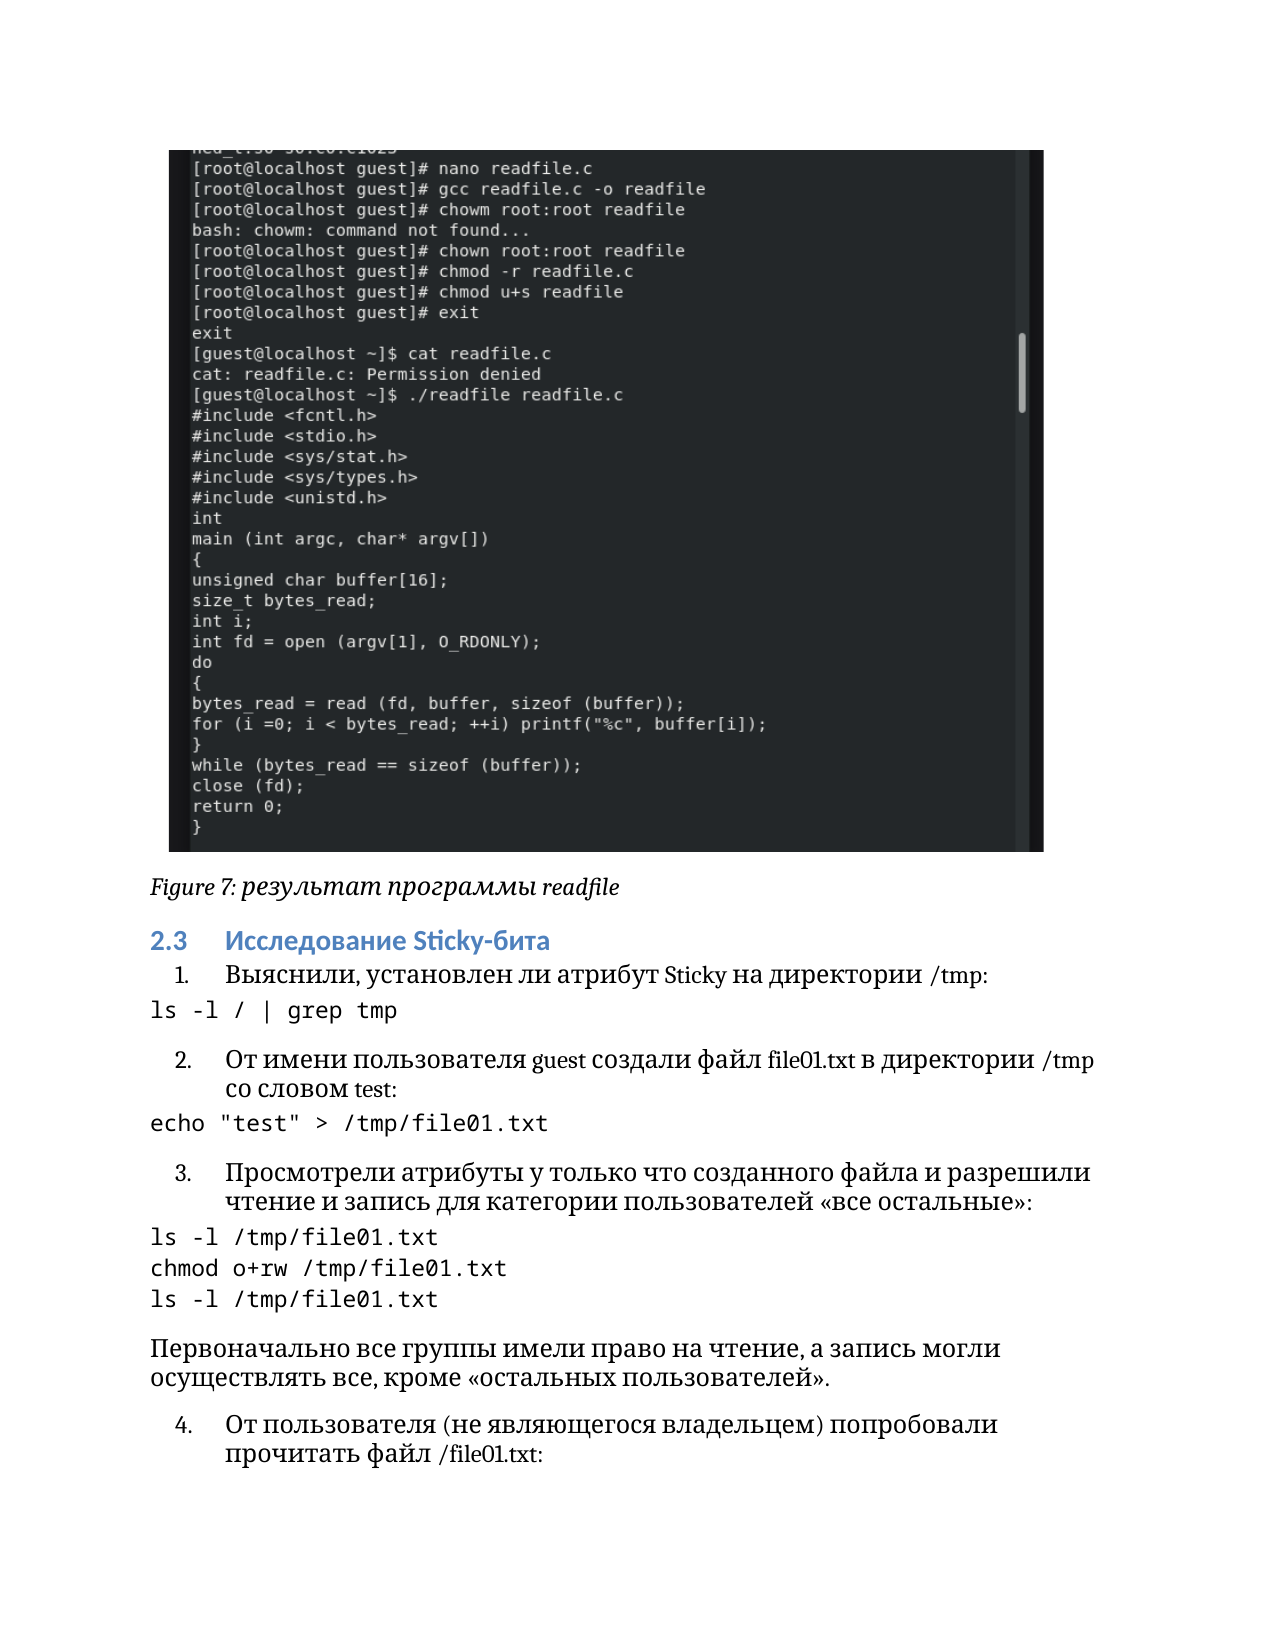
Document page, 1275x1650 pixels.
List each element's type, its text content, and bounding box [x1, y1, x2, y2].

text echo "test" > /tmp/file01.txt [150, 1107, 1125, 1138]
list От пользователя (не являющегося владельцем) попробовали прочитать файл /file01.txt: [175, 1411, 1125, 1469]
text Первоначально все группы имели право на чтение, а запись могли осуществлять все, кроме «остальных пользователей». [150, 1335, 1125, 1393]
text Figure 7: результат программы readfile [150, 872, 1125, 901]
subtitle 2.3 Исследование Sticky-бита [150, 922, 1125, 958]
list Просмотрели атрибуты у только что созданного файла и разрешили чтение и запись для категории пользователей «все остальные»: [175, 1159, 1125, 1217]
text ls -l /tmp/file01.txt chmod o+rw /tmp/file01.txt ls -l /tmp/file01.txt [150, 1221, 1125, 1314]
list От имени пользователя guest создали файл file01.txt в директории /tmp со словом test: [175, 1046, 1125, 1103]
list Выяснили, установлен ли атрибут Sticky на директории /tmp: [175, 961, 1125, 990]
picture [168, 150, 1044, 852]
text ls -l / | grep tmp [150, 994, 1125, 1025]
